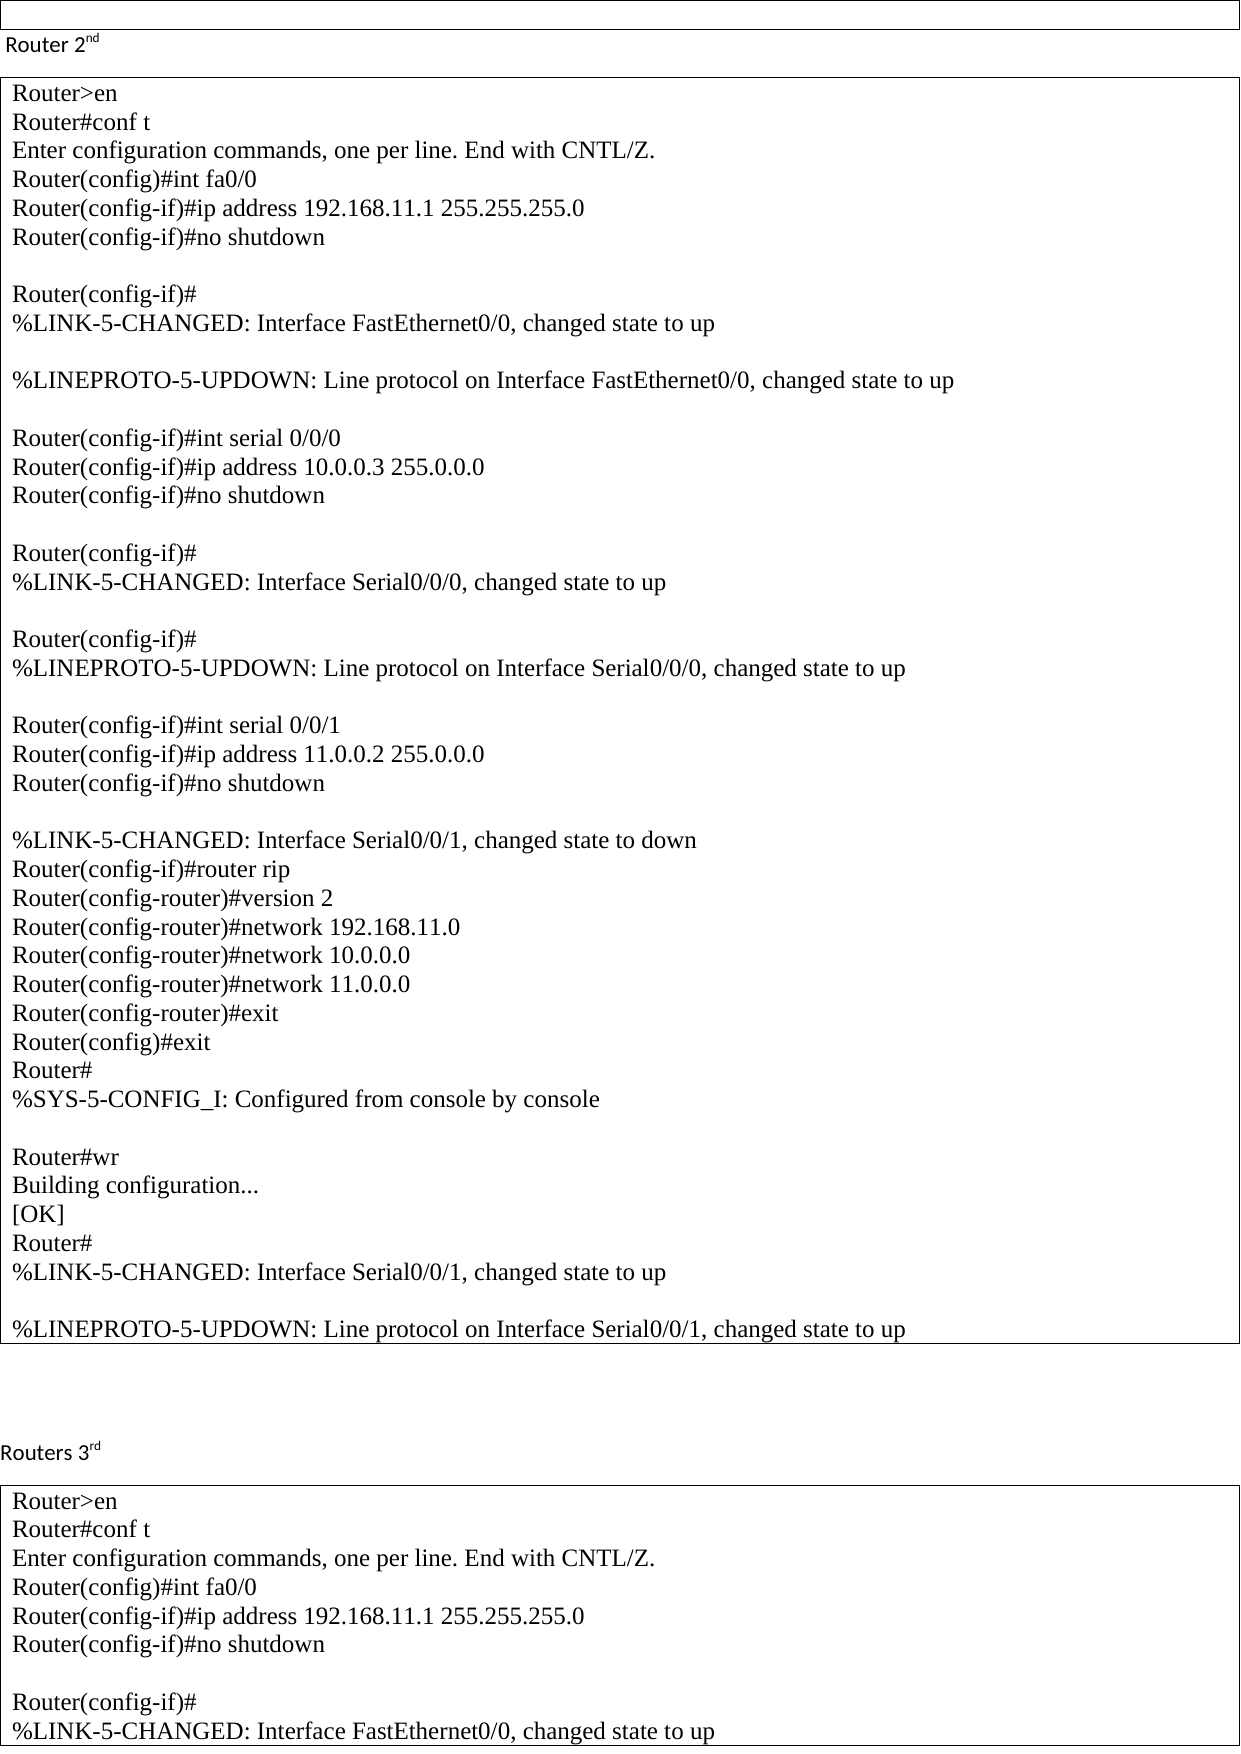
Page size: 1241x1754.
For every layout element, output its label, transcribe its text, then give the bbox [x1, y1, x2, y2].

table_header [1, 1486, 1239, 1744]
text Router 2nd [0, 30, 1240, 58]
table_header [1, 1, 1239, 29]
text Routers 3rd [0, 1438, 1240, 1466]
